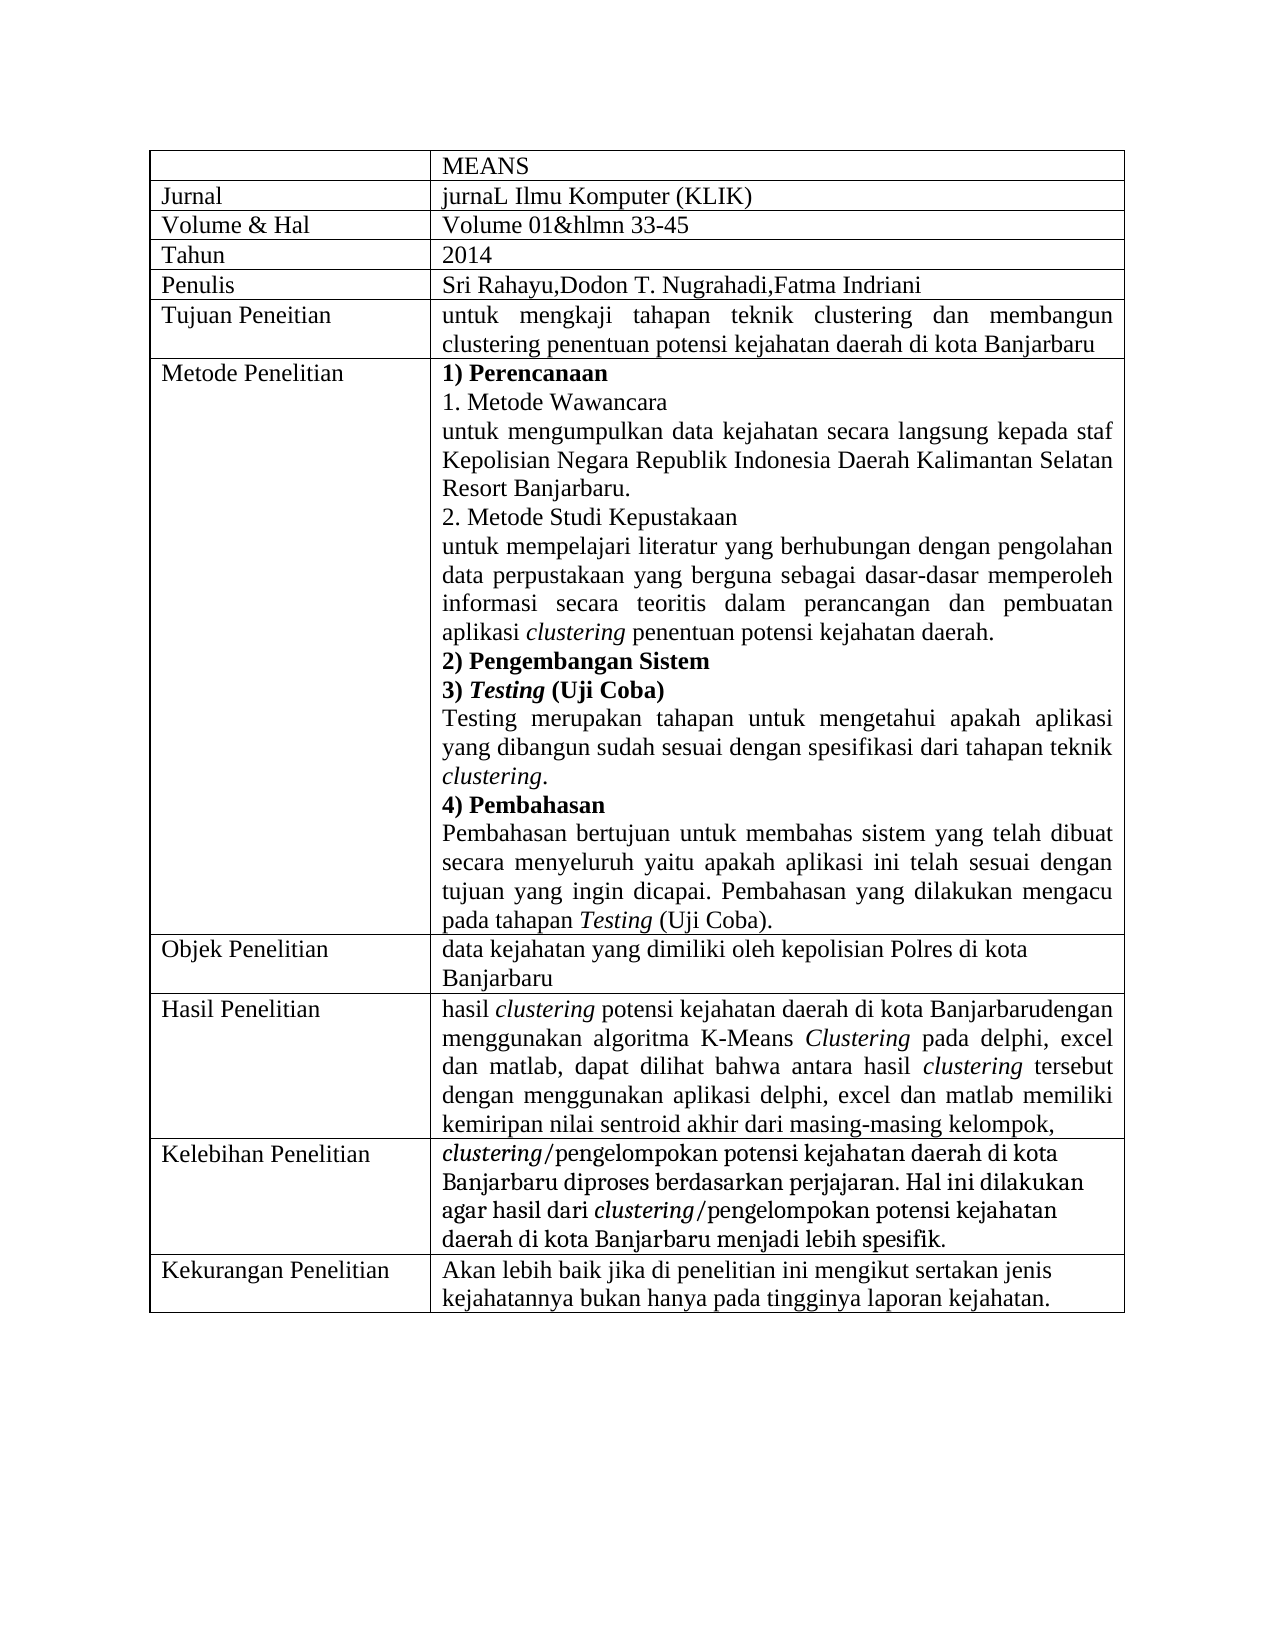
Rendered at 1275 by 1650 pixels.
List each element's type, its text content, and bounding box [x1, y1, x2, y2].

table_cell Kekurangan Penelitian [151, 1255, 430, 1312]
table_cell Tujuan Peneitian [151, 300, 430, 357]
table_cell data kejahatan yang dimiliki oleh kepolisian Polres di kota Banjarbaru [431, 935, 1124, 993]
table_cell Hasil Penelitian [151, 994, 430, 1138]
table_cell Akan lebih baik jika di penelitian ini mengikut sertakan jenis kejahatannya bukan hanya pada tingginya laporan kejahatan. [431, 1255, 1124, 1312]
table_cell hasil clustering potensi kejahatan daerah di kota Banjarbarudengan menggunakan algoritma K-Means Clustering pada delphi, excel dan matlab, dapat dilihat bahwa antara hasil clustering tersebut dengan menggunakan aplikasi delphi, excel dan matlab memiliki kemiripan nilai sentroid akhir dari masing-masing kelompok, [431, 994, 1124, 1138]
table_cell Tahun [151, 240, 430, 269]
table_cell Objek Penelitian [151, 935, 430, 993]
table_cell jurnaL Ilmu Komputer (KLIK) [431, 181, 1124, 209]
table_cell Metode Penelitian [151, 359, 430, 933]
table_cell Sri Rahayu,Dodon T. Nugrahadi,Fatma Indriani [431, 270, 1124, 299]
table_cell Kelebihan Penelitian [151, 1139, 430, 1254]
table_cell untuk mengkaji tahapan teknik clustering dan membangun clustering penentuan potensi kejahatan daerah di kota Banjarbaru [431, 300, 1124, 357]
table_cell Jurnal [151, 181, 430, 209]
table_cell Volume & Hal [151, 211, 430, 239]
table_cell Volume 01&hlmn 33-45 [431, 211, 1124, 239]
table_cell 1) Perencanaan 1. Metode Wawancara untuk mengumpulkan data kejahatan secara langsung kepada staf Kepolisian Negara Republik Indonesia Daerah Kalimantan Selatan Resort Banjarbaru. 2. Metode Studi Kepustakaan untuk mempelajari literatur yang berhubungan dengan pengolahan data perpustakaan yang berguna sebagai dasar-dasar memperoleh informasi secara teoritis dalam perancangan dan pembuatan aplikasi clustering penentuan potensi kejahatan daerah. 2) Pengembangan Sistem 3) Testing (Uji Coba) Testing merupakan tahapan untuk mengetahui apakah aplikasi yang dibangun sudah sesuai dengan spesifikasi dari tahapan teknik clustering. 4) Pembahasan Pembahasan bertujuan untuk membahas sistem yang telah dibuat secara menyeluruh yaitu apakah aplikasi ini telah sesuai dengan tujuan yang ingin dicapai. Pembahasan yang dilakukan mengacu pada tahapan Testing (Uji Coba). [431, 359, 1124, 933]
table_header Judul [151, 151, 430, 180]
table_cell Penulis [151, 270, 430, 299]
table_cell clustering/pengelompokan potensi kejahatan daerah di kota Banjarbaru diproses berdasarkan perjajaran. Hal ini dilakukan agar hasil dari clustering/pengelompokan potensi kejahatan daerah di kota Banjarbaru menjadi lebih spesifik. [431, 1139, 1124, 1254]
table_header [431, 151, 1124, 180]
table_cell 2014 [431, 240, 1124, 269]
